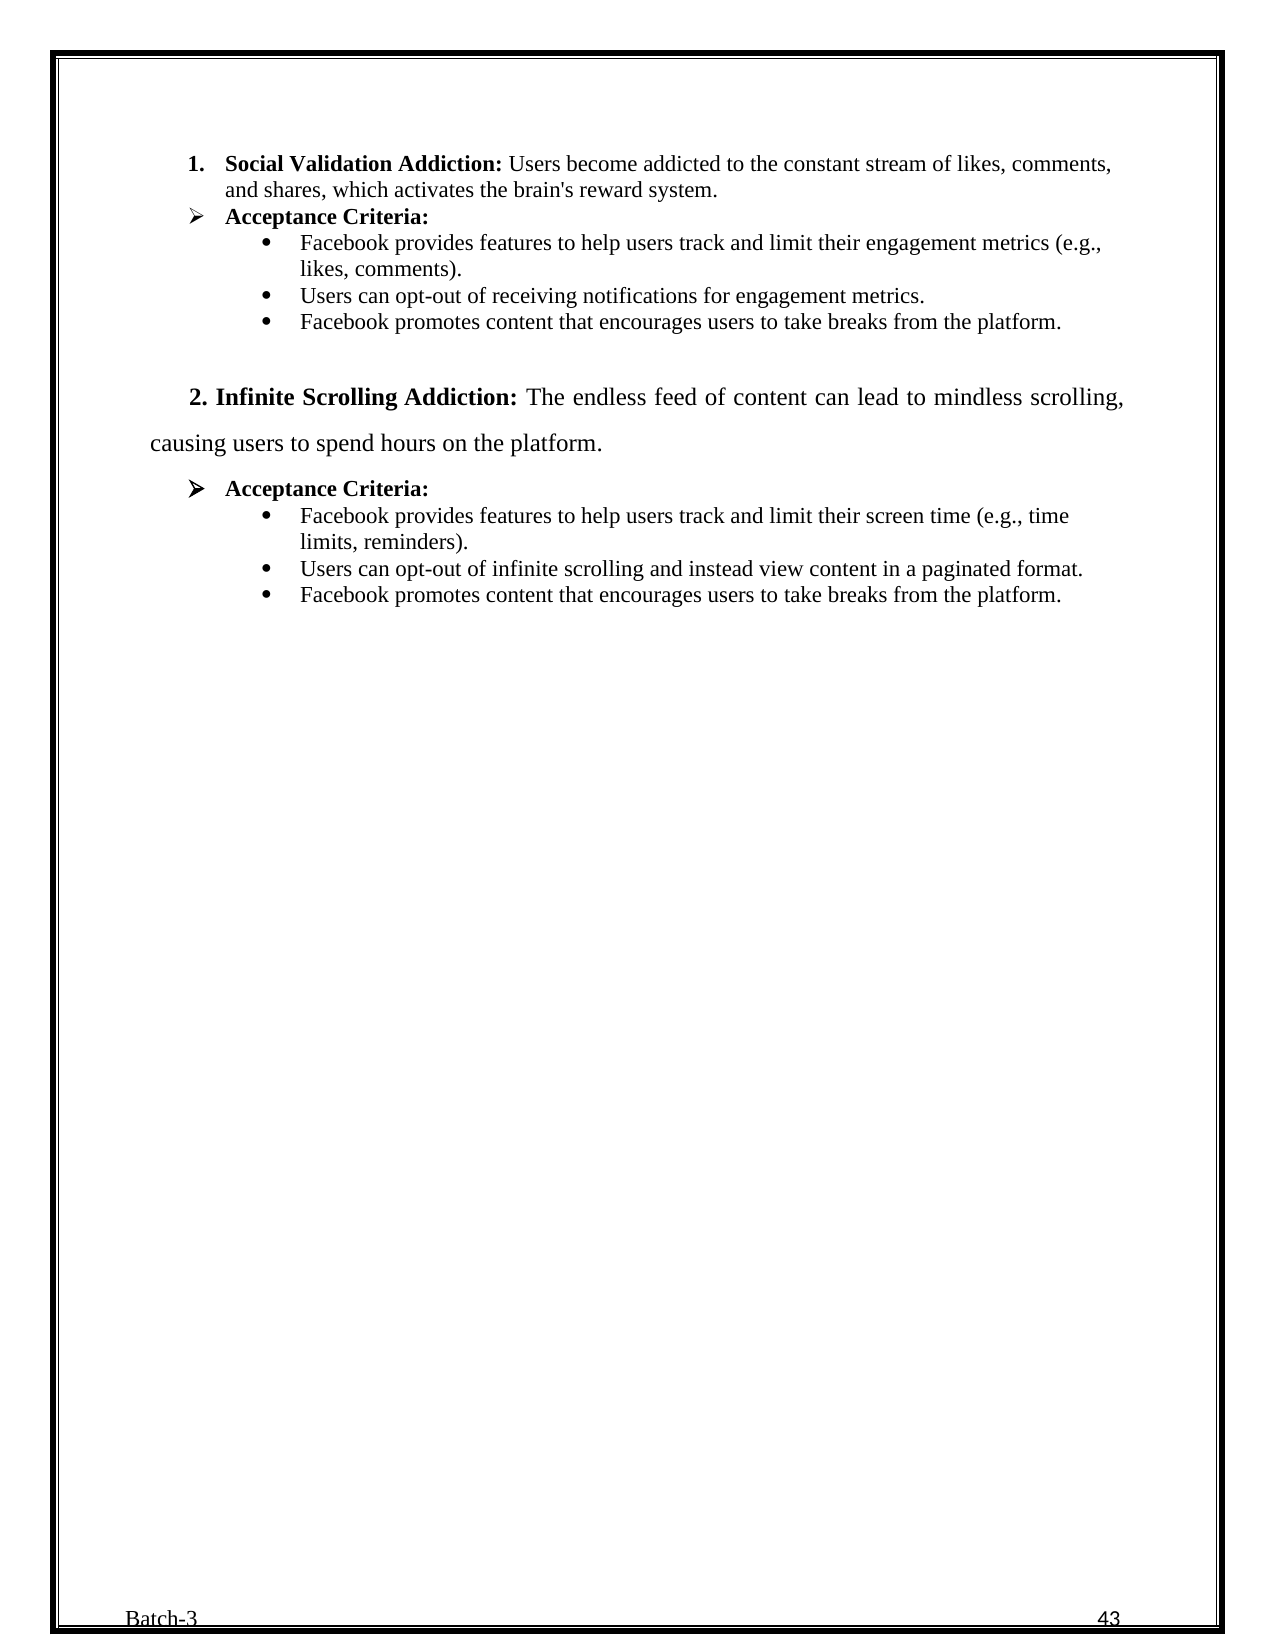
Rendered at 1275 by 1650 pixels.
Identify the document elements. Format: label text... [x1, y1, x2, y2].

list Acceptance Criteria: [187, 203, 1125, 229]
list Social Validation Addiction: Users become addicted to the constant stream of likes, comments, and shares, which activates the brain's reward system. [187, 150, 1125, 203]
list Users can opt-out of infinite scrolling and instead view content in a paginated format. [262, 554, 1125, 581]
list Facebook provides features to help users track and limit their engagement metrics (e.g., likes, comments). [262, 229, 1125, 282]
list Facebook provides features to help users track and limit their screen time (e.g., time limits, reminders). [262, 502, 1125, 554]
list Facebook promotes content that encourages users to take breaks from the platform. [262, 308, 1125, 334]
list Users can opt-out of receiving notifications for engagement metrics. [262, 282, 1125, 308]
list Acceptance Criteria: [187, 476, 1125, 502]
text 2. Infinite Scrolling Addiction: The endless feed of content can lead to mindless scrolling, causing users to spend hours on the platform. [150, 382, 1125, 457]
list Facebook promotes content that encourages users to take breaks from the platform. [262, 581, 1125, 607]
